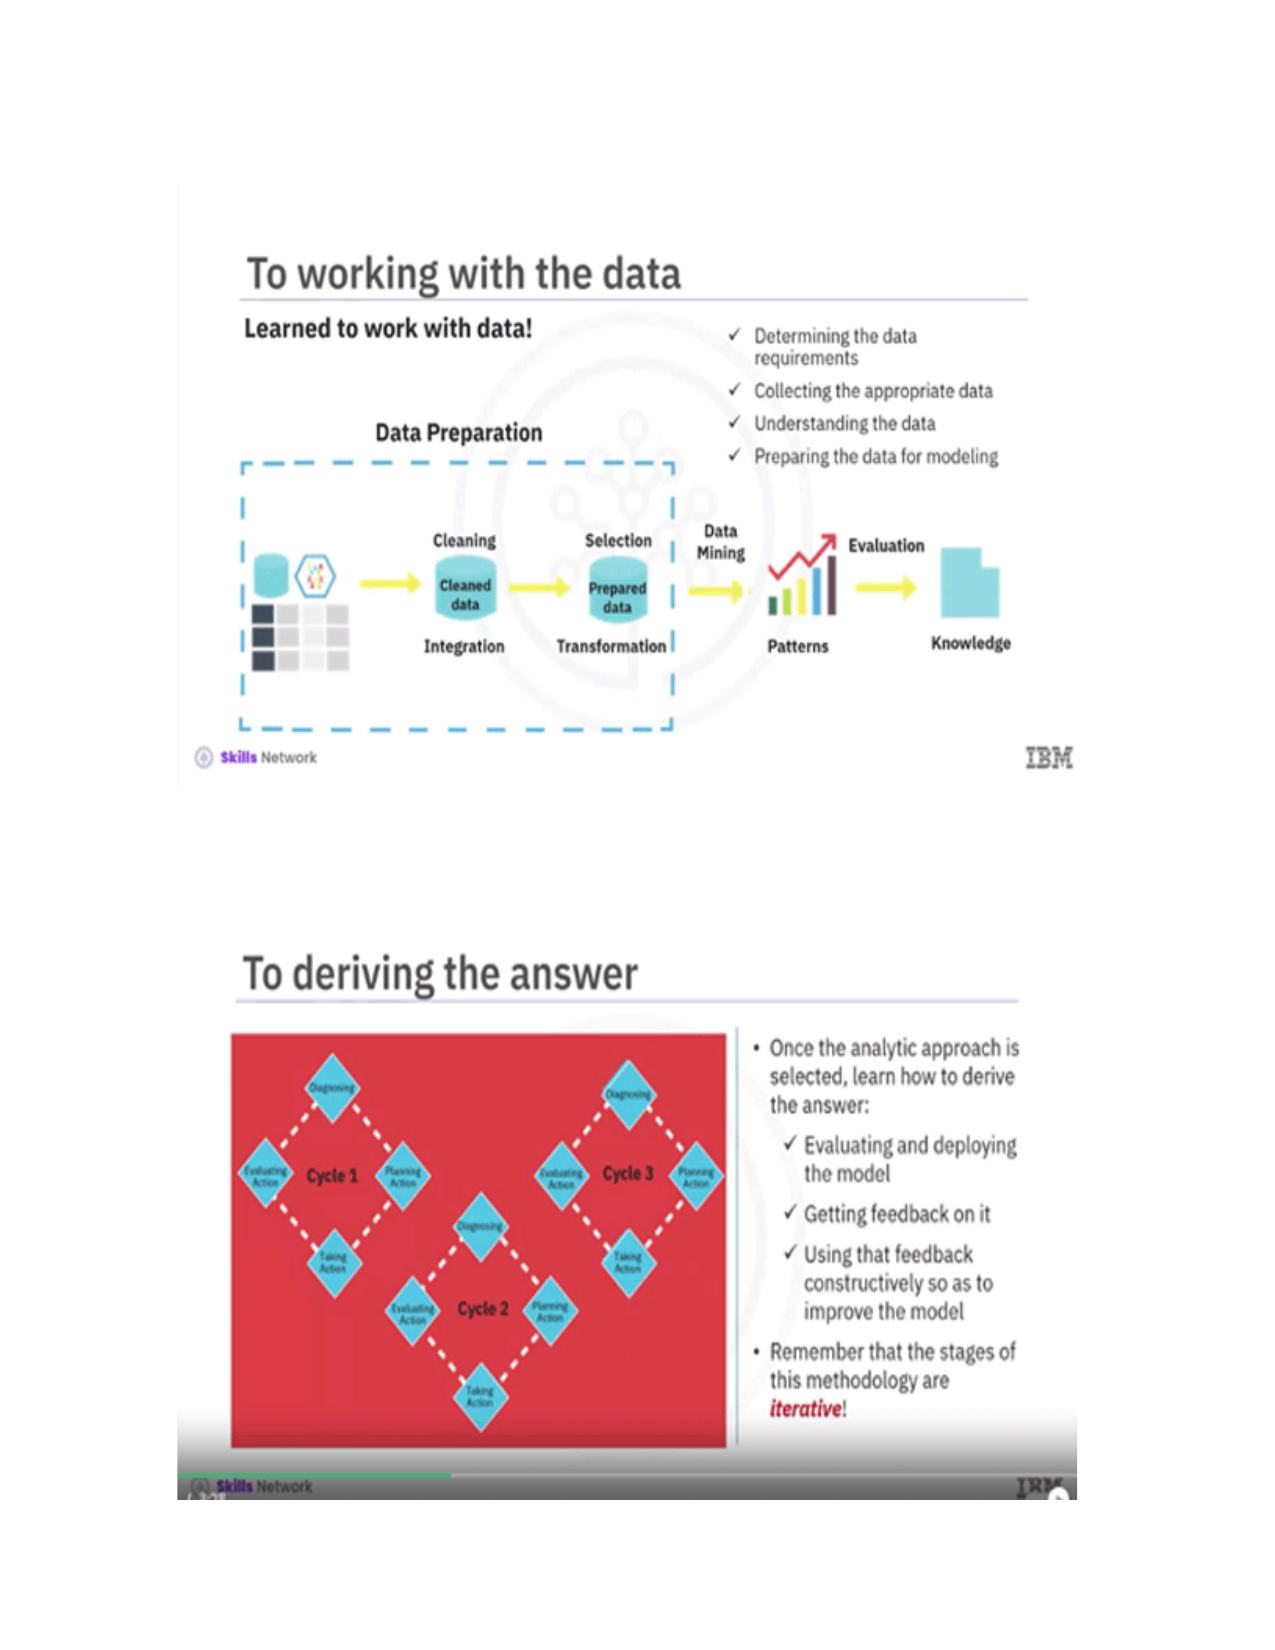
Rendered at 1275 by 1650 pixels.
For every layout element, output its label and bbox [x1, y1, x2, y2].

picture [177, 147, 1078, 787]
picture [177, 860, 1078, 1500]
